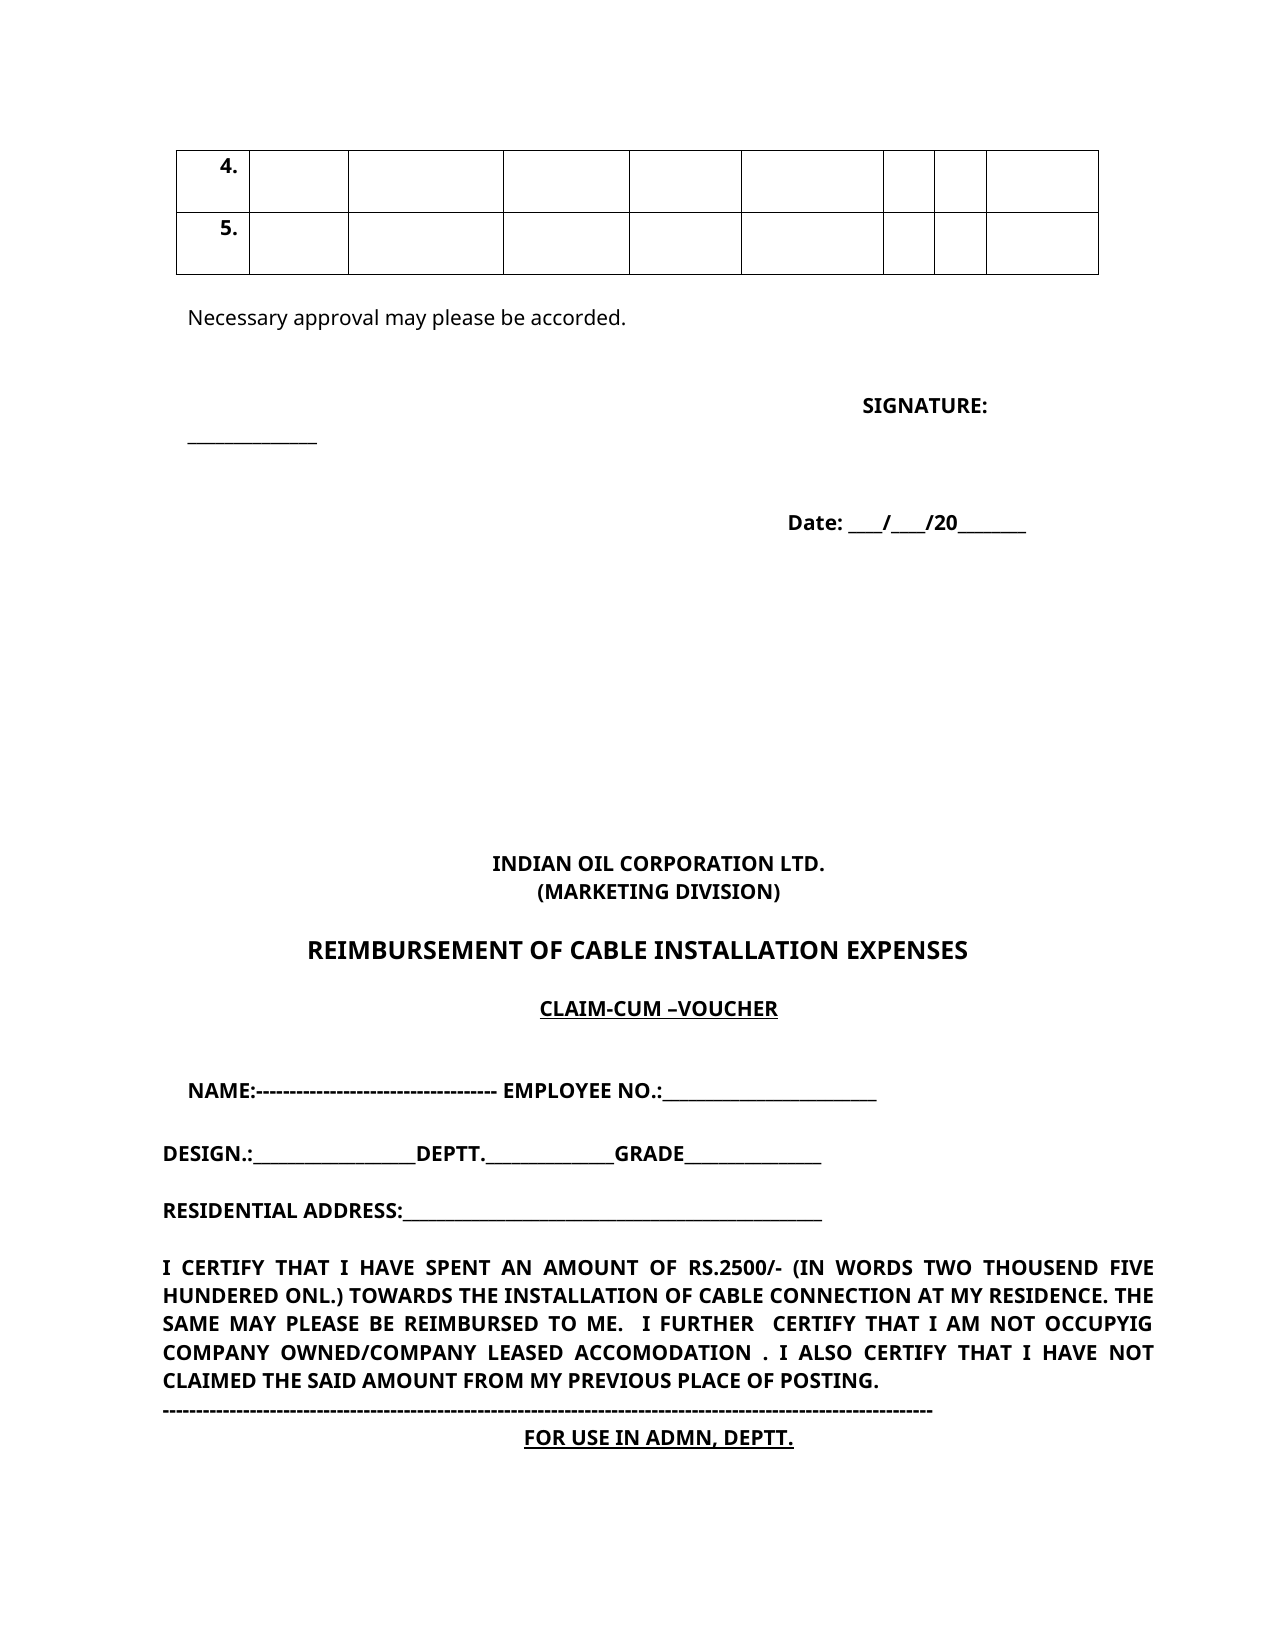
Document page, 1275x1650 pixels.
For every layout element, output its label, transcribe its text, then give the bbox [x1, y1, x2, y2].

text (MARKETING DIVISION) [162, 877, 1155, 906]
text I CERTIFY THAT I HAVE SPENT AN AMOUNT OF RS.2500/- (IN WORDS TWO THOUSEND FIVE HUNDERED ONL.) TOWARDS THE INSTALLATION OF CABLE CONNECTION AT MY RESIDENCE. THE SAME MAY PLEASE BE REIMBURSED TO ME. I FURTHER CERTIFY THAT I AM NOT OCCUPYIG COMPANY OWNED/COMPANY LEASED ACCOMODATION . I ALSO CERTIFY THAT I HAVE NOT CLAIMED THE SAID AMOUNT FROM MY PREVIOUS PLACE OF POSTING. [162, 1253, 1155, 1395]
table_cell [630, 151, 741, 212]
table_cell [987, 151, 1098, 212]
table_cell 5. [177, 213, 249, 273]
table_cell [987, 213, 1098, 273]
table_cell [935, 151, 986, 212]
table_cell 4. [177, 151, 249, 212]
text RESIDENTIAL ADDRESS:_________________________________________________ [162, 1196, 1155, 1224]
text INDIAN OIL CORPORATION LTD. [162, 849, 1155, 877]
table_cell [349, 213, 503, 273]
table_cell [935, 213, 986, 273]
table_cell [884, 151, 934, 212]
text ------------------------------------------------------------------------------------------------------------------- [162, 1395, 1155, 1423]
table_cell [250, 151, 348, 212]
text Date: ____/____/20________ [712, 508, 1087, 536]
subtitle NAME:------------------------------------ EMPLOYEE NO.:_________________________ [187, 1076, 1087, 1104]
text CLAIM-CUM –VOUCHER [162, 994, 1155, 1022]
table_cell [504, 213, 629, 273]
table_cell [349, 151, 503, 212]
table_cell [250, 213, 348, 273]
text FOR USE IN ADMN, DEPTT. [162, 1423, 1155, 1452]
table_cell [504, 151, 629, 212]
table_cell [742, 213, 883, 273]
table_cell [630, 213, 741, 273]
table_cell [742, 151, 883, 212]
text DESIGN.:___________________DEPTT._______________GRADE________________ [162, 1139, 1155, 1167]
text Necessary approval may please be accorded. [187, 303, 1087, 331]
text SIGNATURE: ______________ [187, 360, 1087, 448]
subtitle REIMBURSEMENT OF CABLE INSTALLATION EXPENSES [187, 934, 1087, 966]
table_cell [884, 213, 934, 273]
